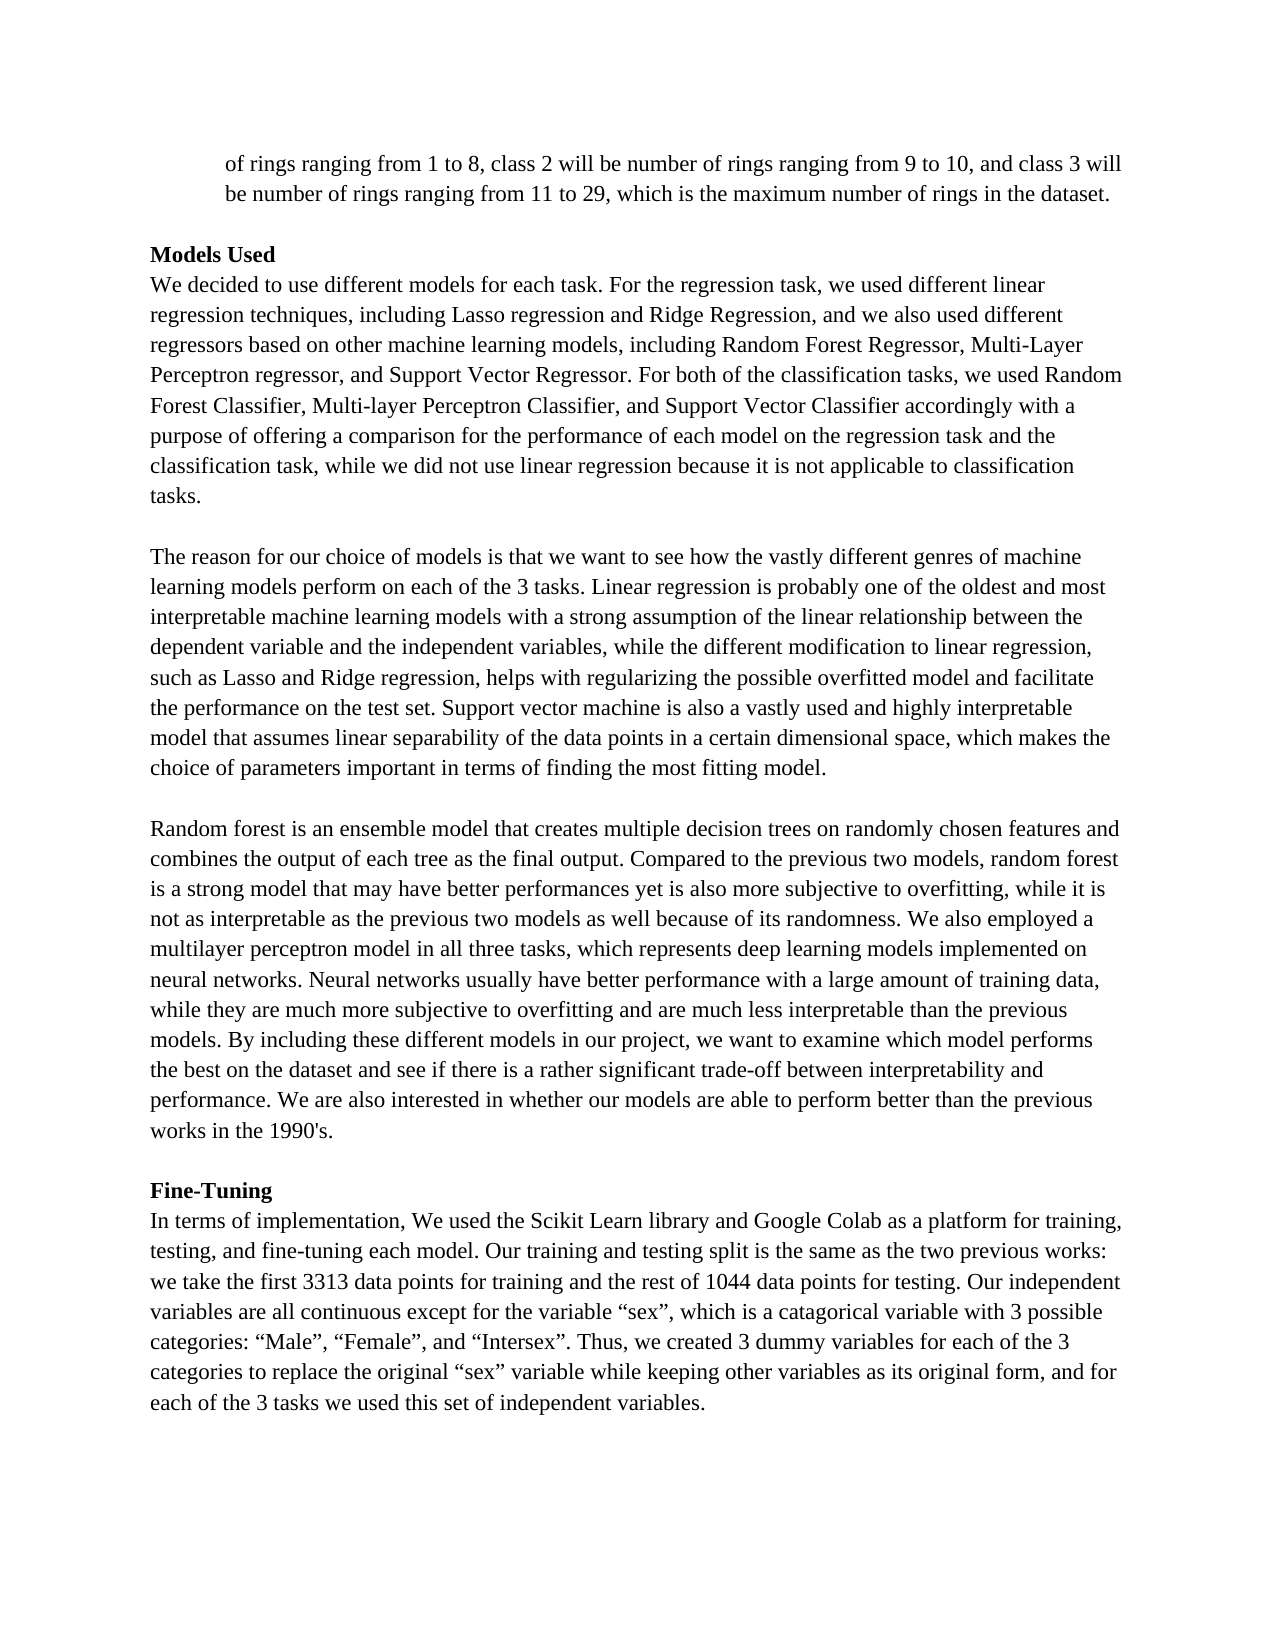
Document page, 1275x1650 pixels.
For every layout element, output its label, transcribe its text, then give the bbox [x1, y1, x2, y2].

text We decided to use different models for each task. For the regression task, we used different linear regression techniques, including Lasso regression and Ridge Regression, and we also used different regressors based on other machine learning models, including Random Forest Regressor, Multi-Layer Perceptron regressor, and Support Vector Regressor. For both of the classification tasks, we used Random Forest Classifier, Multi-layer Perceptron Classifier, and Support Vector Classifier accordingly with a purpose of offering a comparison for the performance of each model on the regression task and the classification task, while we did not use linear regression because it is not applicable to classification tasks. [150, 271, 1125, 509]
text Fine-Tuning [150, 1177, 1125, 1203]
text Models Used [150, 241, 1125, 267]
text The reason for our choice of models is that we want to see how the vastly different genres of machine learning models perform on each of the 3 tasks. Linear regression is probably one of the oldest and most interpretable machine learning models with a strong assumption of the linear relationship between the dependent variable and the independent variables, while the different modification to linear regression, such as Lasso and Ridge regression, helps with regularizing the possible overfitted model and facilitate the performance on the test set. Support vector machine is also a vastly used and highly interpretable model that assumes linear separability of the data points in a certain dimensional space, which makes the choice of parameters important in terms of finding the most fitting model. [150, 543, 1125, 781]
text Random forest is an ensemble model that creates multiple decision trees on randomly chosen features and combines the output of each tree as the final output. Compared to the previous two models, random forest is a strong model that may have better performances yet is also more subjective to overfitting, while it is not as interpretable as the previous two models as well because of its randomness. We also employed a multilayer perceptron model in all three tasks, which represents deep learning models implemented on neural networks. Neural networks usually have better performance with a large amount of training data, while they are much more subjective to overfitting and are much less interpretable than the previous models. By including these different models in our project, we want to examine which model performs the best on the dataset and see if there is a rather significant trade-off between interpretability and performance. We are also interested in whether our models are able to perform better than the previous works in the 1990's. [150, 814, 1125, 1143]
text In terms of implementation, We used the Scikit Learn library and Google Colab as a platform for training, testing, and fine-tuning each model. Our training and testing split is the same as the two previous works: we take the first 3313 data points for training and the rest of 1044 data points for testing. Our independent variables are all continuous except for the variable “sex”, which is a catagorical variable with 3 possible categories: “Male”, “Female”, and “Intersex”. Thus, we created 3 dummy variables for each of the 3 categories to replace the original “sex” variable while keeping other variables as its original form, and for each of the 3 tasks we used this set of independent variables. [150, 1207, 1125, 1415]
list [187, 150, 1125, 207]
